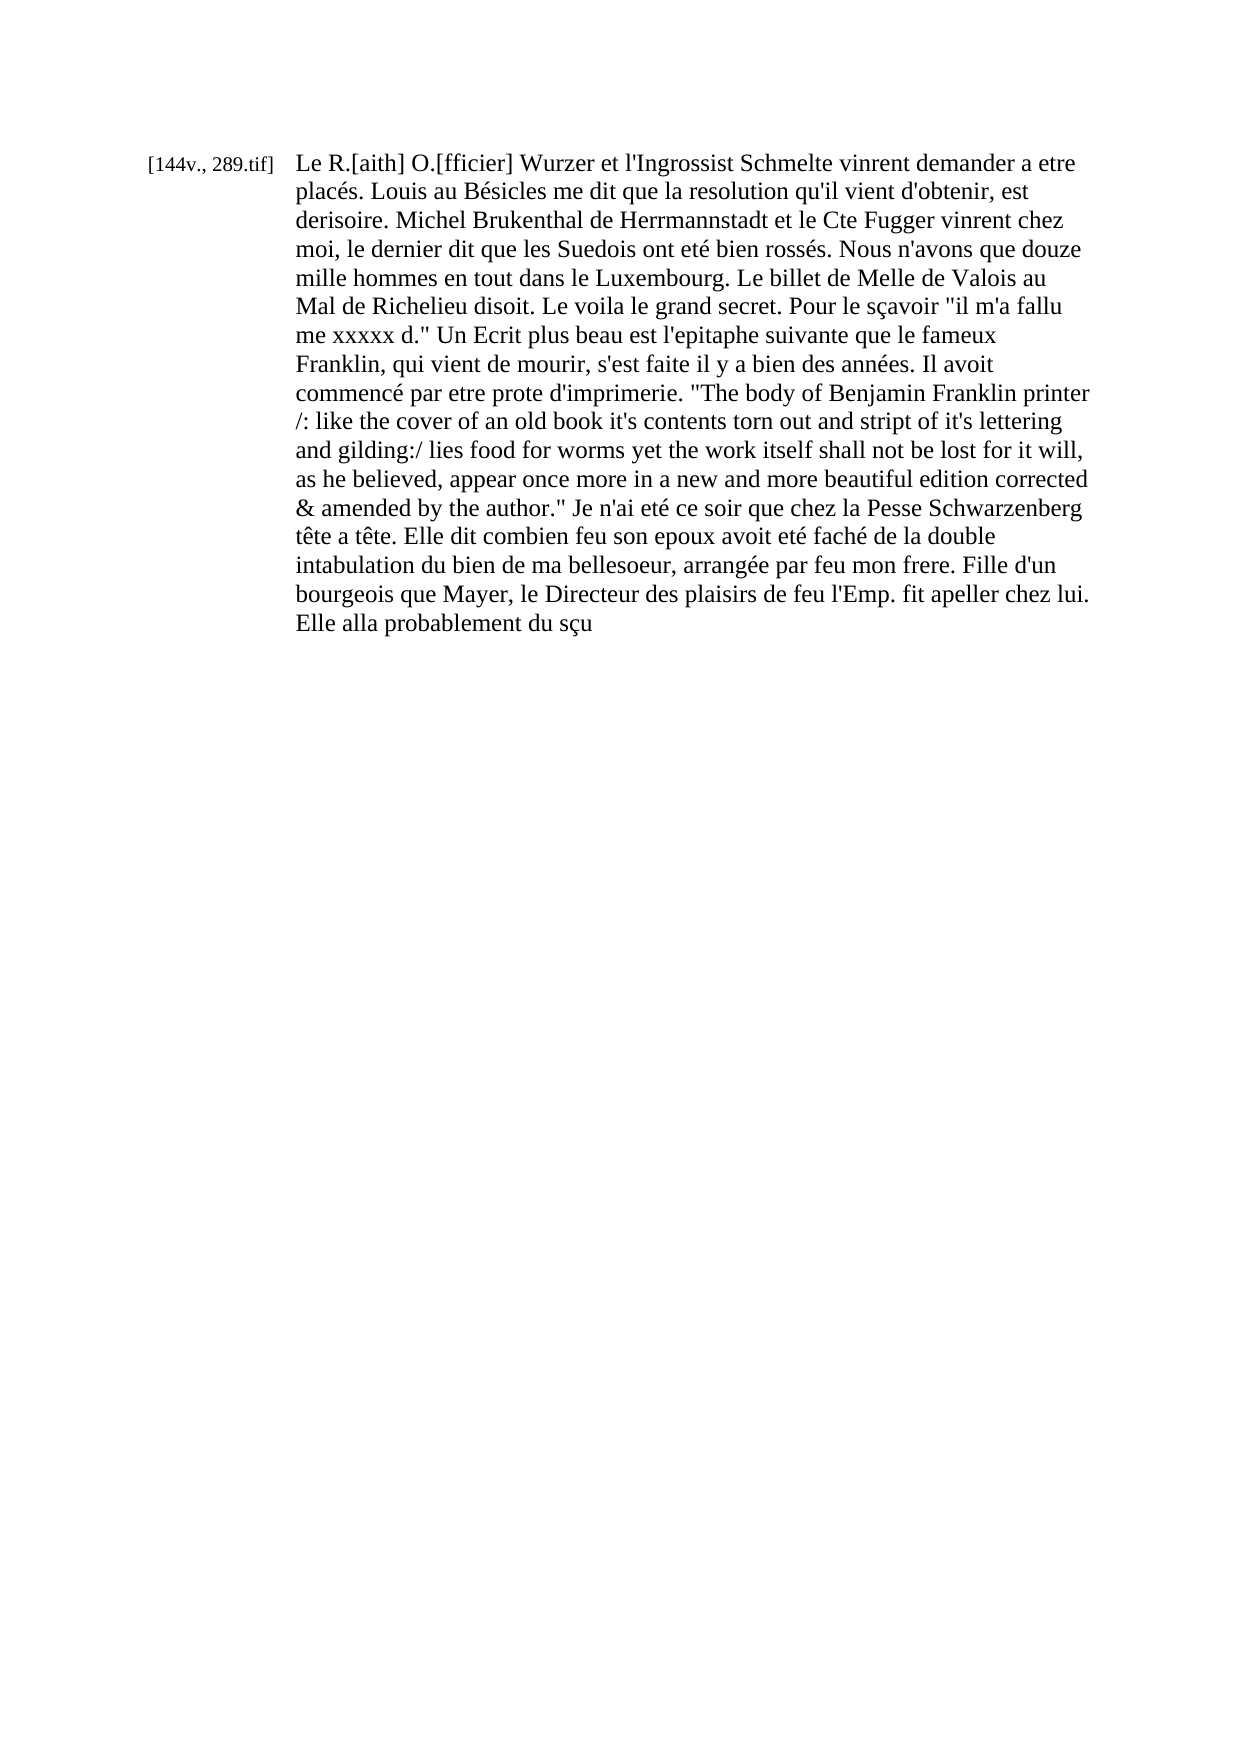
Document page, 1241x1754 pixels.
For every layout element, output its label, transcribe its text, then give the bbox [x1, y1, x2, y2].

text [144v., 289.tif] Le R.[aith] O.[fficier] Wurzer et l'Ingrossist Schmelte vinrent demander a etre placés. Louis au Bésicles me dit que la resolution qu'il vient d'obtenir, est derisoire. Michel Brukenthal de Herrmannstadt et le Cte Fugger vinrent chez moi, le dernier dit que les Suedois ont eté bien rossés. Nous n'avons que douze mille hommes en tout dans le Luxembourg. Le billet de Melle de Valois au Mal de Richelieu disoit. Le voila le grand secret. Pour le sçavoir "il m'a fallu me xxxxx d." Un Ecrit plus beau est l'epitaphe suivante que le fameux Franklin, qui vient de mourir, s'est faite il y a bien des années. Il avoit commencé par etre prote d'imprimerie. "The body of Benjamin Franklin printer /: like the cover of an old book it's contents torn out and stript of it's lettering and gilding:/ lies food for worms yet the work itself shall not be lost for it will, as he believed, appear once more in a new and more beautiful edition corrected & amended by the author." Je n'ai eté ce soir que chez la Pesse Schwarzenberg tête a tête. Elle dit combien feu son epoux avoit eté faché de la double intabulation du bien de ma bellesoeur, arrangée par feu mon frere. Fille d'un bourgeois que Mayer, le Directeur des plaisirs de feu l'Emp. fit apeller chez lui. Elle alla probablement du sçu [148, 148, 1093, 636]
